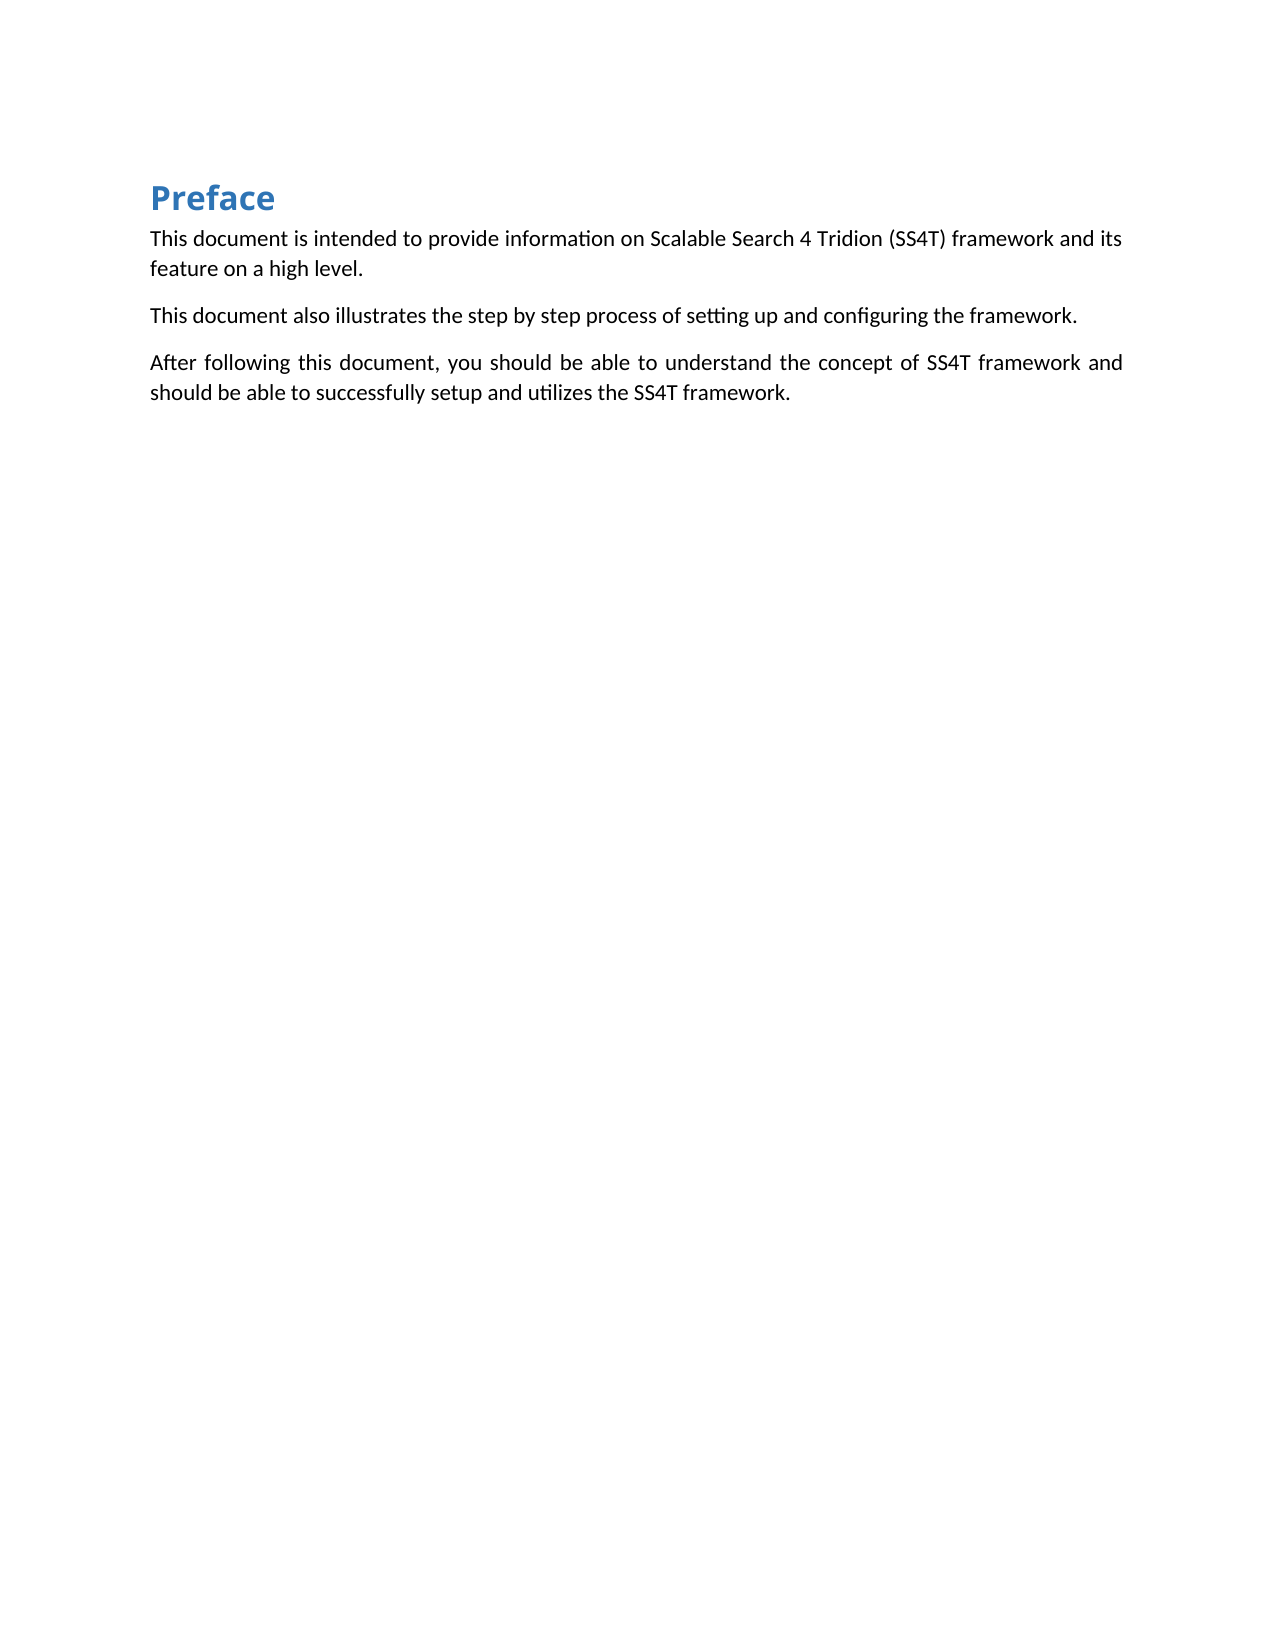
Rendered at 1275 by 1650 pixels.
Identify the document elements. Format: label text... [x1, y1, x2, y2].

subtitle Preface [150, 175, 1125, 220]
text After following this document, you should be able to understand the concept of SS4T framework and should be able to successfully setup and utilizes the SS4T framework. [150, 348, 1125, 406]
text This document also illustrates the step by step process of setting up and configuring the framework. [150, 301, 1125, 329]
text This document is intended to provide information on Scalable Search 4 Tridion (SS4T) framework and its feature on a high level. [150, 224, 1125, 282]
